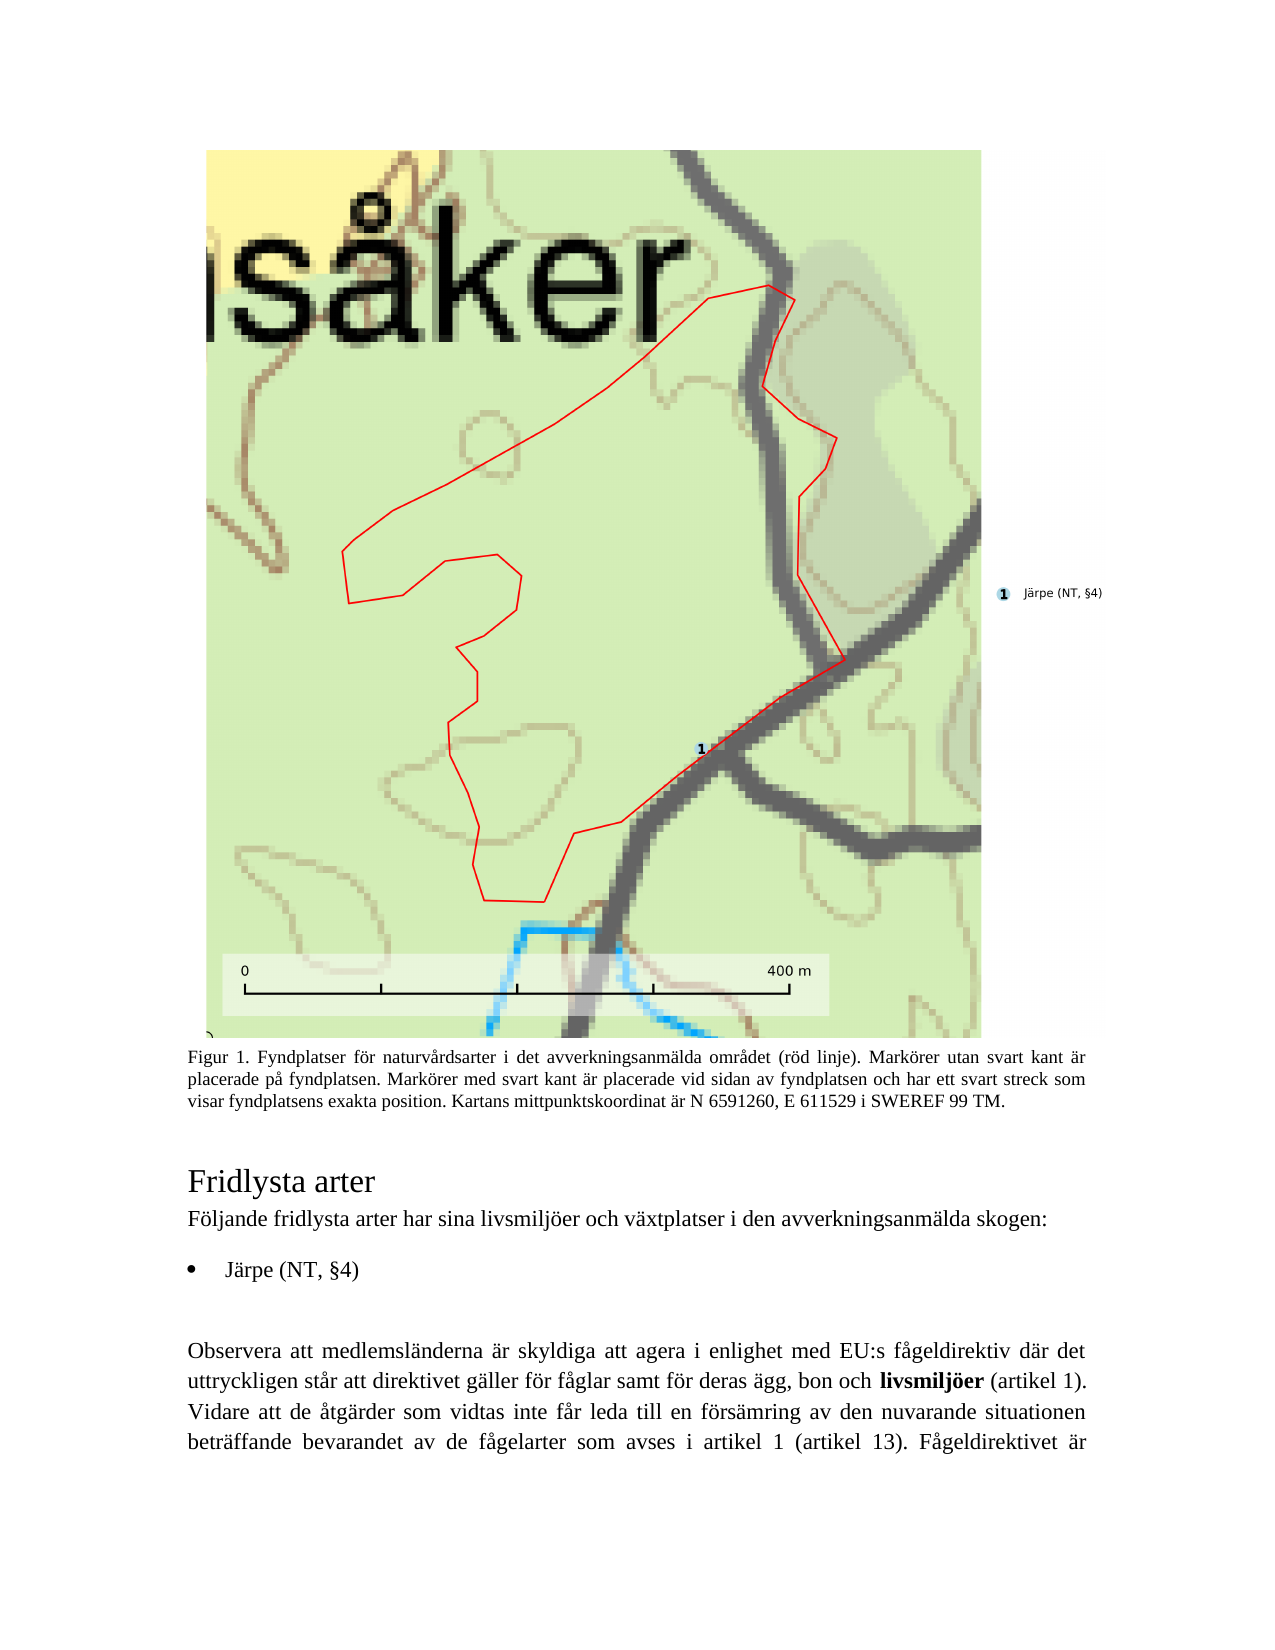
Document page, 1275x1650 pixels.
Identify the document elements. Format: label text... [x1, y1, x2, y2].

text Figur 1. Fyndplatser för naturvårdsarter i det avverkningsanmälda området (röd linje). Markörer utan svart kant är placerade på fyndplatsen. Markörer med svart kant är placerade vid sidan av fyndplatsen och har ett svart streck som visar fyndplatsens exakta position. Kartans mittpunktskoordinat är N 6591260, E 611529 i SWEREF 99 TM. [187, 1046, 1087, 1111]
picture [206, 150, 1107, 1038]
list Järpe (NT, §4) [187, 1256, 1087, 1282]
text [187, 1307, 1087, 1454]
text Följande fridlysta arter har sina livsmiljöer och växtplatser i den avverkningsanmälda skogen: [187, 1205, 1087, 1231]
subtitle Fridlysta arter [187, 1161, 1087, 1199]
